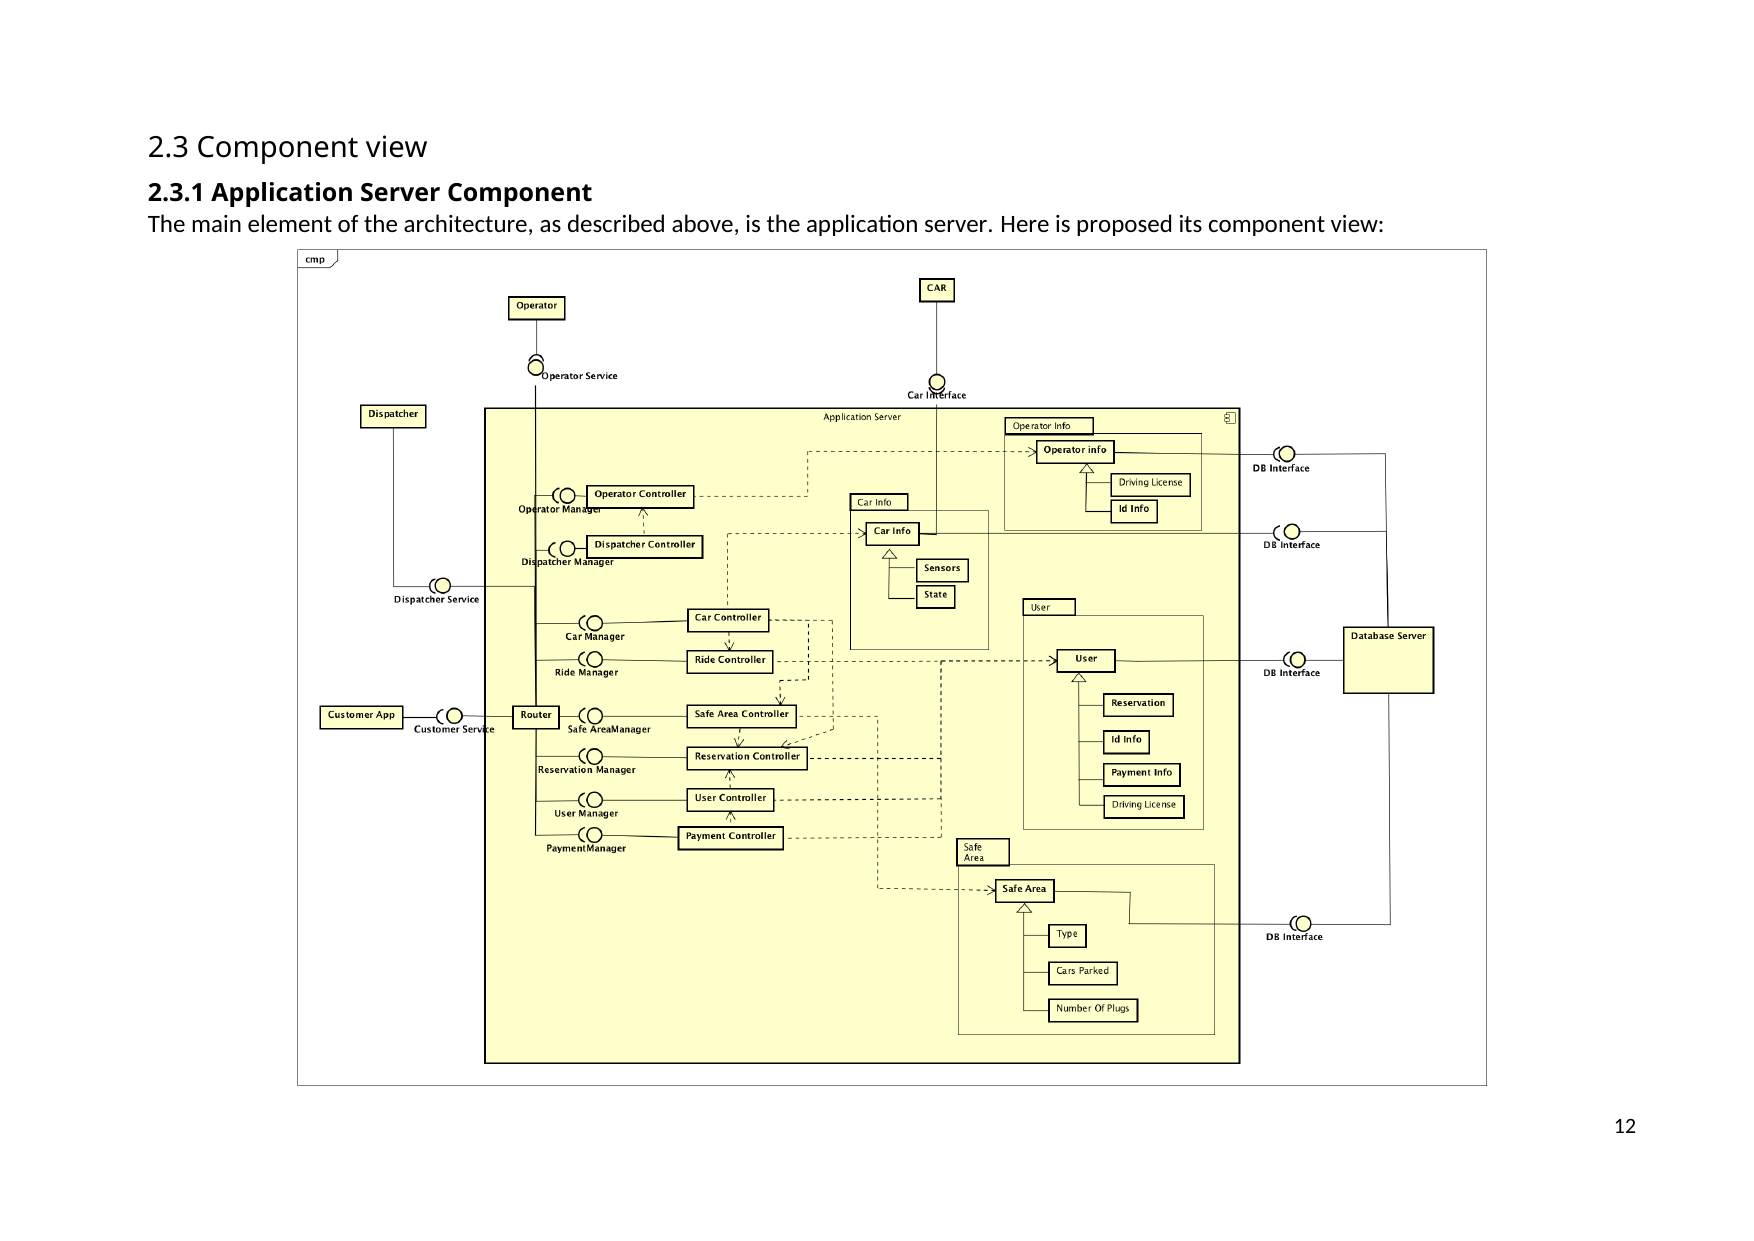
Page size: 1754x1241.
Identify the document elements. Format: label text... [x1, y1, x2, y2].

text The main element of the architecture, as described above, is the application server. Here is proposed its component view: [148, 208, 1636, 239]
subtitle 2.3.1 Application Server Component [148, 174, 1636, 208]
picture [290, 242, 1494, 1092]
subtitle 2.3 Component view [148, 126, 1636, 166]
